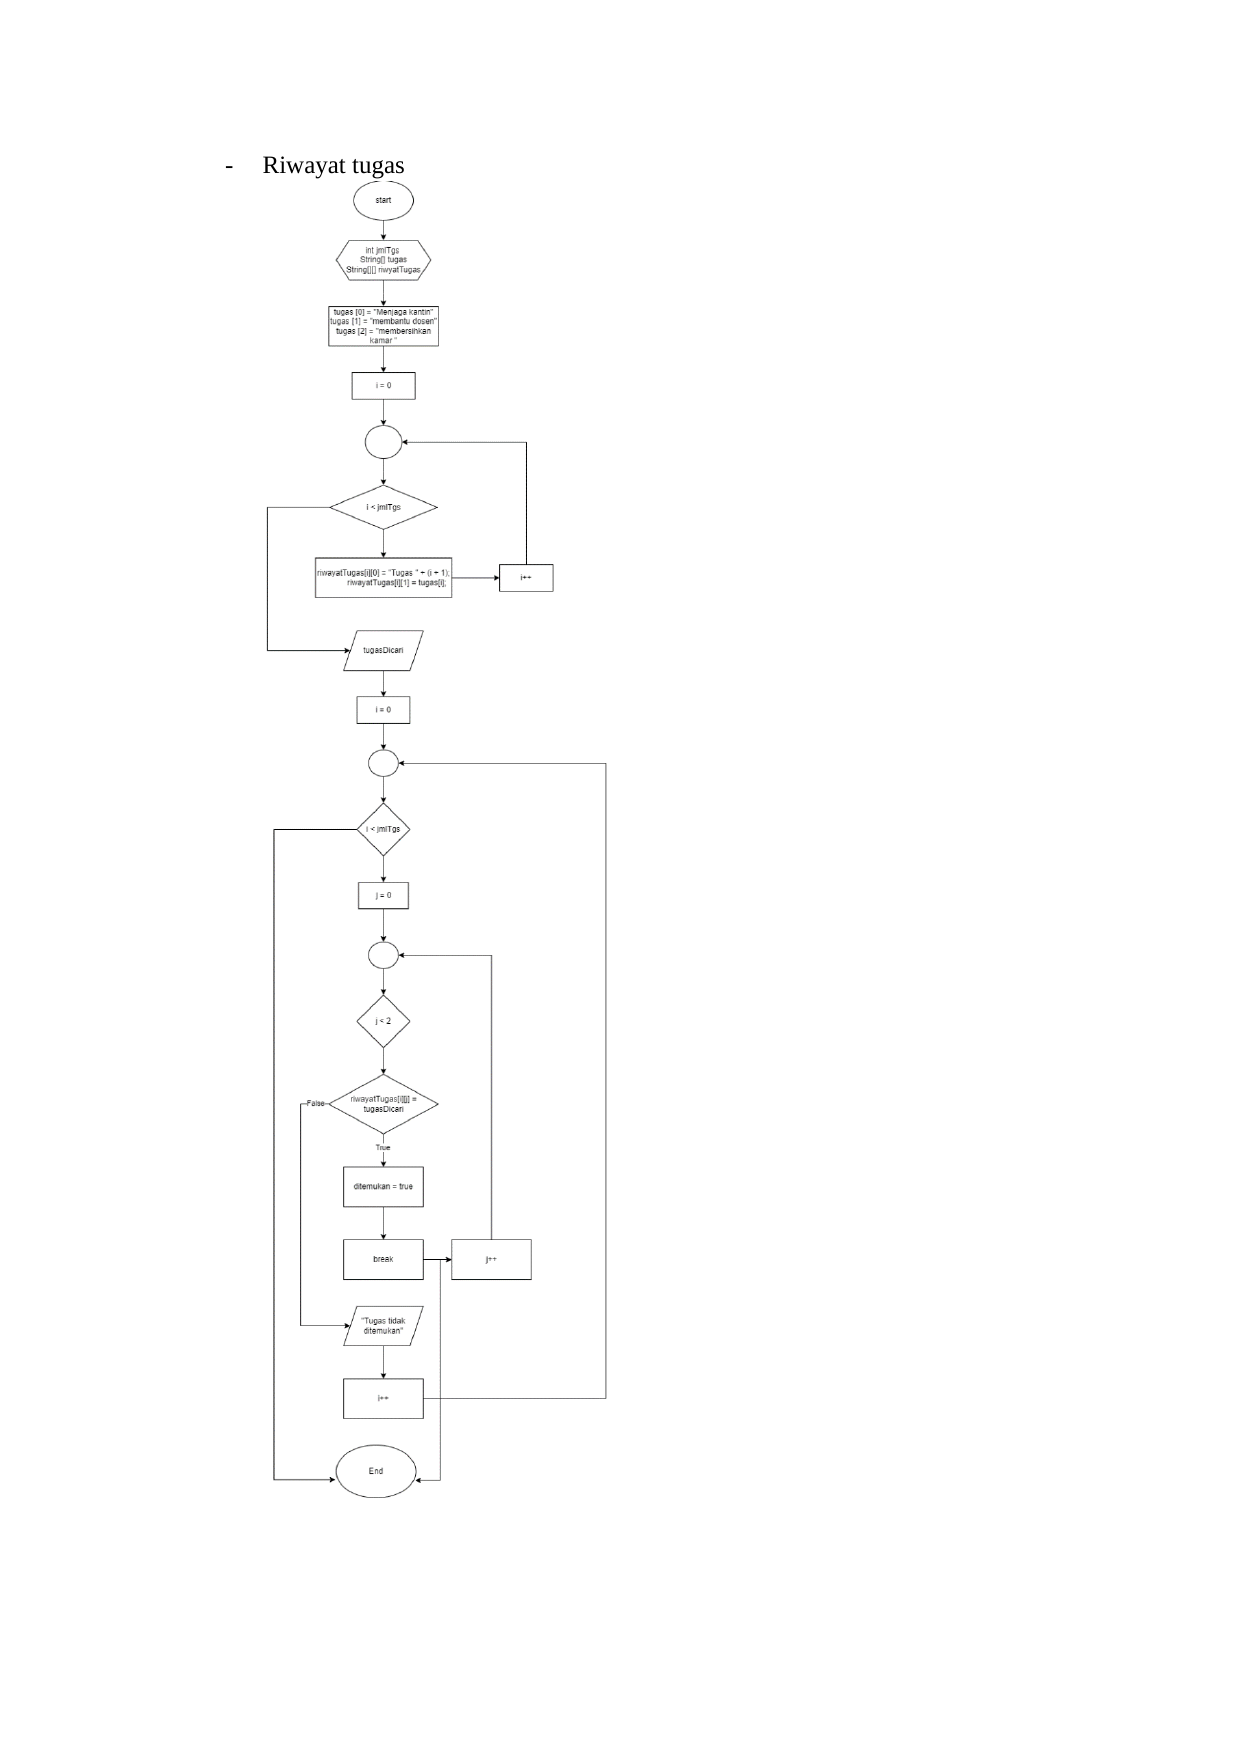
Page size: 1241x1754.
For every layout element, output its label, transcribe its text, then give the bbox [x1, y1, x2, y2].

list Riwayat tugas [225, 150, 1090, 179]
picture [262, 181, 612, 1498]
